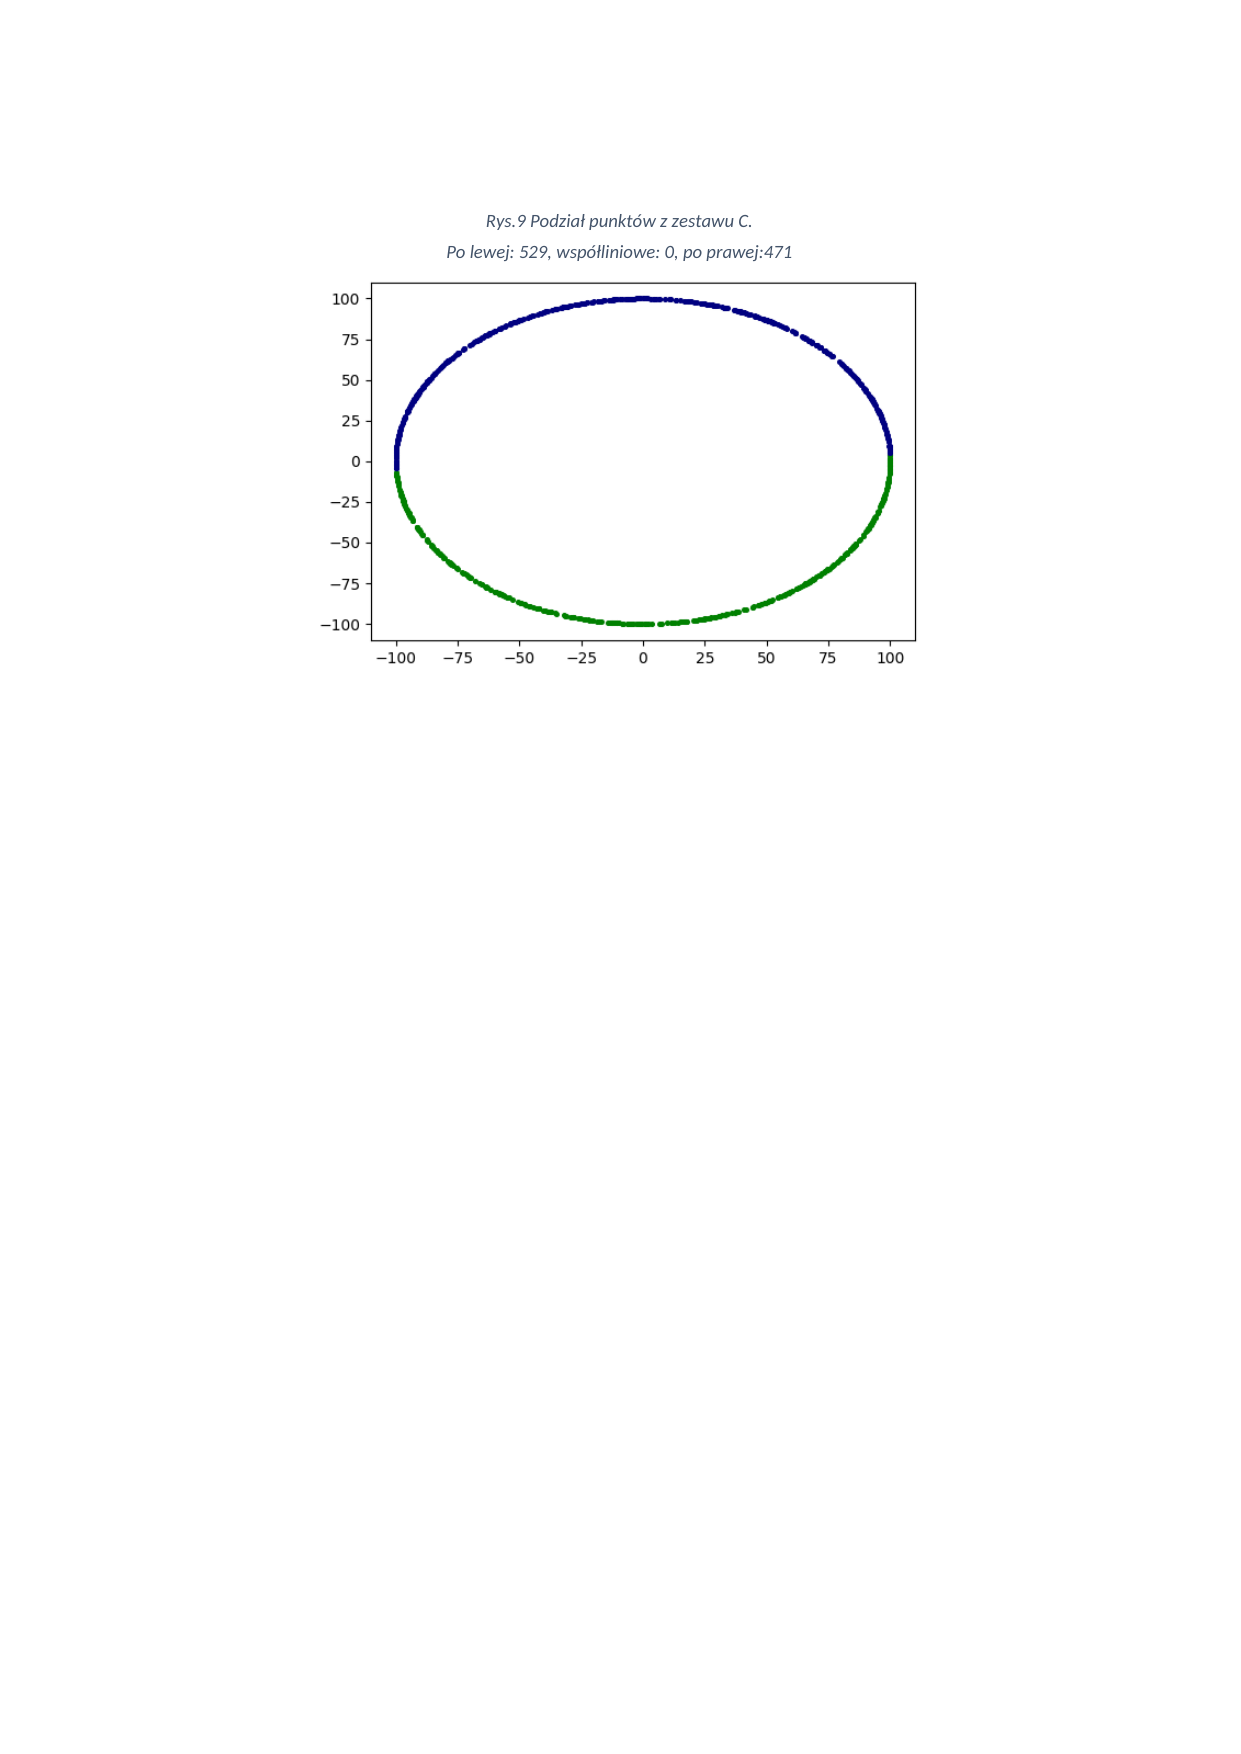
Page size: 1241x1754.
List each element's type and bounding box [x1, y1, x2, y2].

picture [314, 275, 926, 671]
